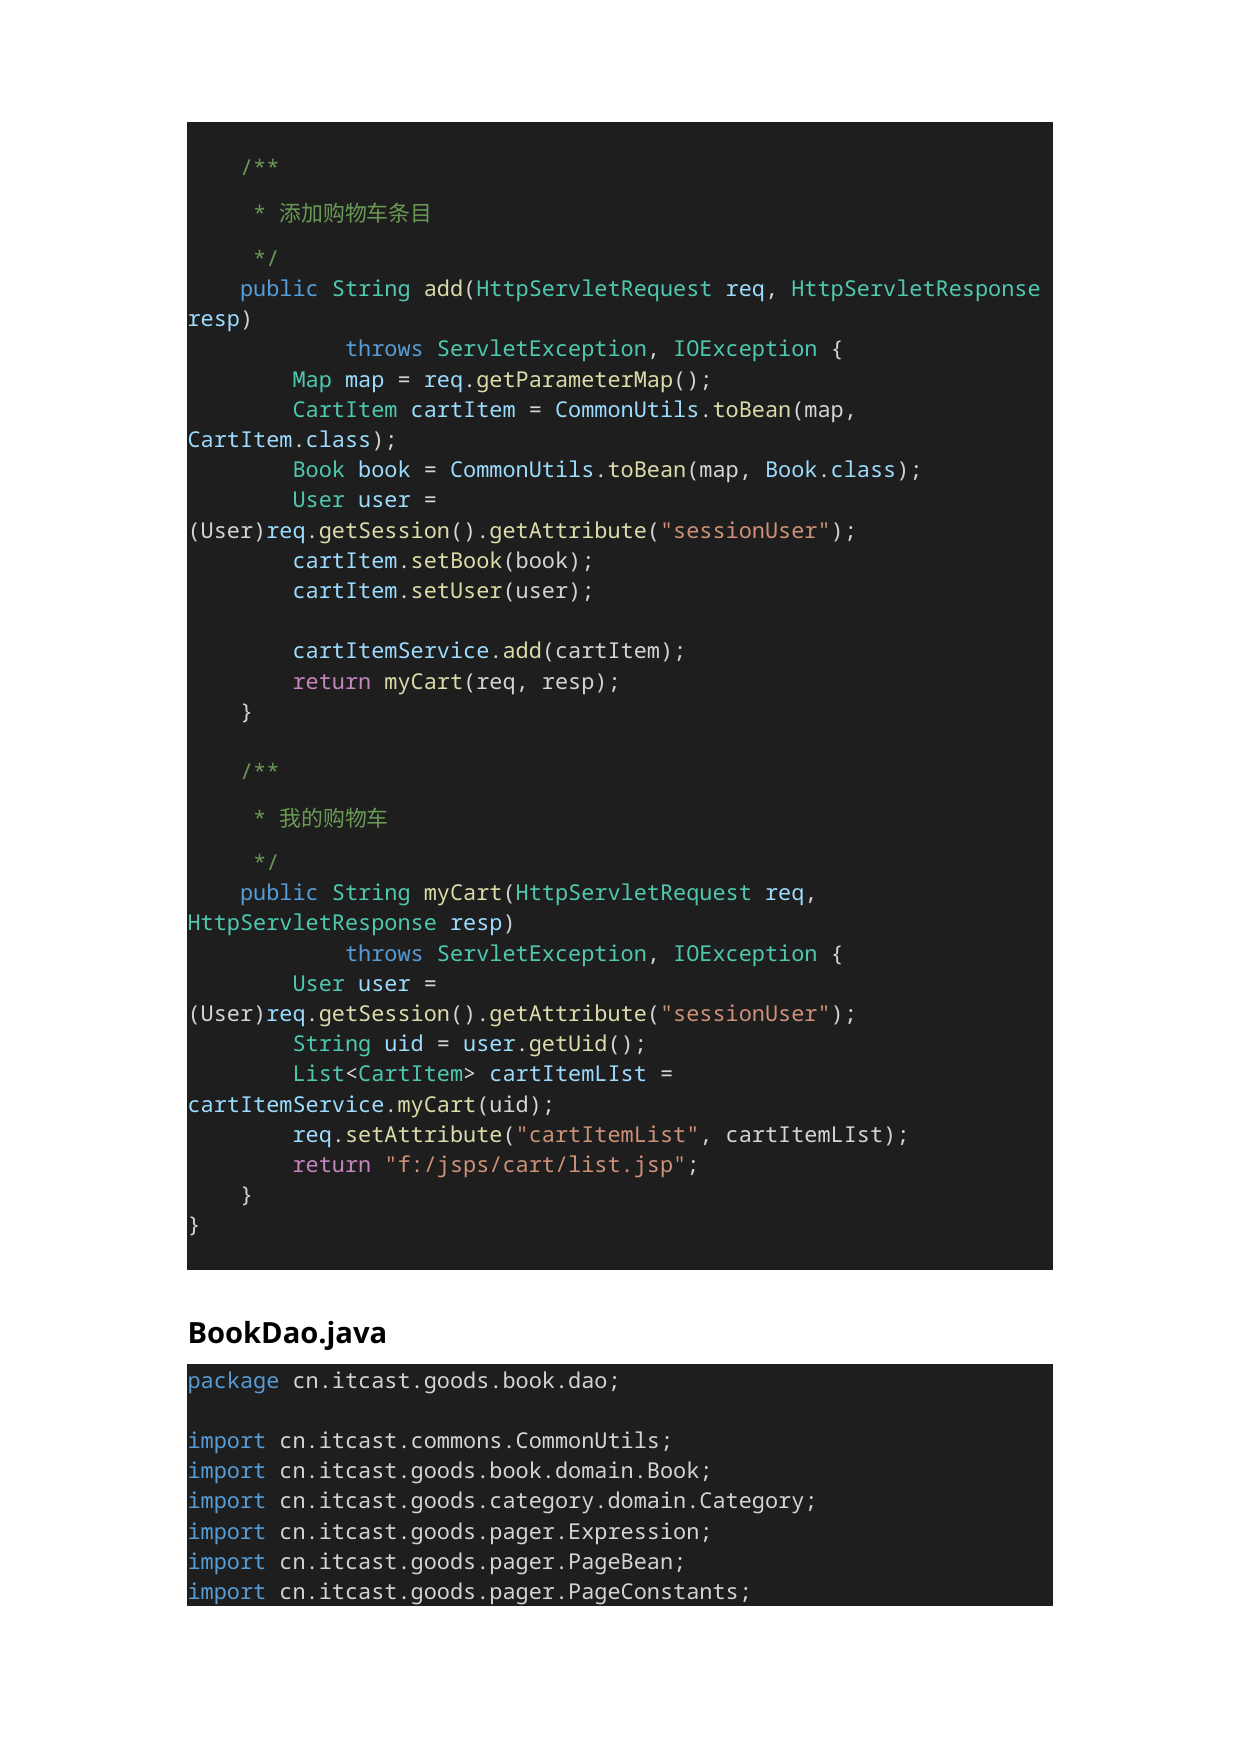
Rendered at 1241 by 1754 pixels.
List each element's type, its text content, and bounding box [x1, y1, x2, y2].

text import cn.itcast.goods.pager.Expression; [187, 1516, 1053, 1546]
text throws ServletException, IOException { [187, 333, 1053, 363]
text */ [187, 847, 1053, 877]
text import cn.itcast.goods.pager.PageBean; [187, 1546, 1053, 1576]
text String uid = user.getUid(); [187, 1028, 1053, 1058]
text User user = (User)req.getSession().getAttribute("sessionUser"); [187, 968, 1053, 1028]
text import cn.itcast.commons.CommonUtils; [187, 1425, 1053, 1455]
text Map map = req.getParameterMap(); [187, 363, 1053, 394]
text User user = (User)req.getSession().getAttribute("sessionUser"); [187, 484, 1053, 545]
text /** [187, 152, 1053, 182]
text /** [187, 756, 1053, 786]
text req.setAttribute("cartItemList", cartItemLIst); [187, 1119, 1053, 1149]
text import cn.itcast.goods.pager.PageConstants; [187, 1576, 1053, 1606]
text } [187, 1179, 1053, 1209]
text return myCart(req, resp); [187, 666, 1053, 696]
text */ [187, 243, 1053, 273]
text List<CartItem> cartItemLIst = cartItemService.myCart(uid); [187, 1058, 1053, 1119]
text import cn.itcast.goods.book.domain.Book; [187, 1455, 1053, 1485]
text public String myCart(HttpServletRequest req, HttpServletResponse resp) [187, 877, 1053, 937]
text cartItemService.add(cartItem); [187, 635, 1053, 666]
text * 添加购物车条目 [187, 182, 1053, 243]
text CartItem cartItem = CommonUtils.toBean(map, CartItem.class); [187, 394, 1053, 454]
text cartItem.setBook(book); [187, 545, 1053, 575]
text cartItem.setUser(user); [187, 575, 1053, 605]
subtitle BookDao.java [187, 1302, 1053, 1362]
text throws ServletException, IOException { [187, 937, 1053, 968]
text } [187, 696, 1053, 726]
text * 我的购物车 [187, 786, 1053, 847]
text package cn.itcast.goods.book.dao; [187, 1364, 1053, 1395]
text import cn.itcast.goods.category.domain.Category; [187, 1485, 1053, 1516]
text } [187, 1209, 1053, 1239]
text public String add(HttpServletRequest req, HttpServletResponse resp) [187, 273, 1053, 333]
text return "f:/jsps/cart/list.jsp"; [187, 1149, 1053, 1179]
text Book book = CommonUtils.toBean(map, Book.class); [187, 454, 1053, 484]
